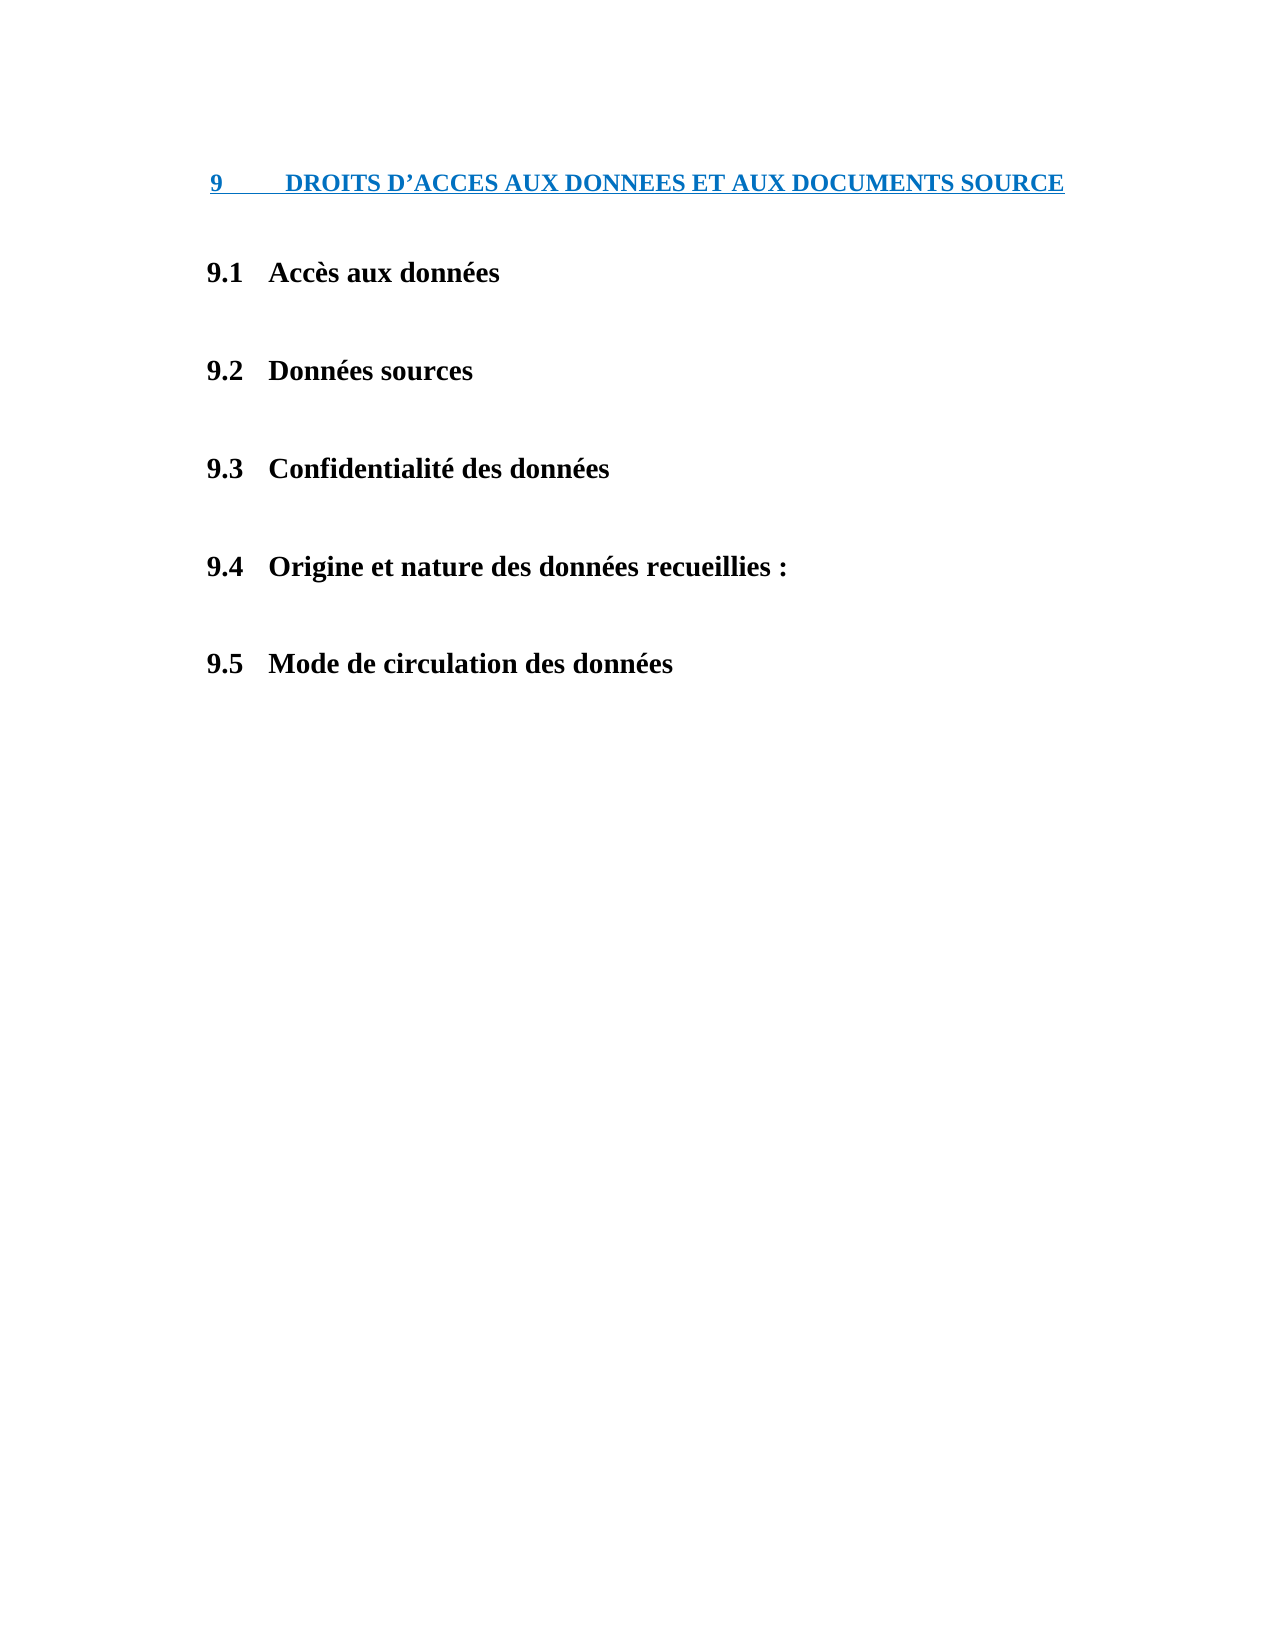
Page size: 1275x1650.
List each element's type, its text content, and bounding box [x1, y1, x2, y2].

text 9.5 Mode de circulation des données [207, 647, 1157, 719]
text 9.3 Confidentialité des données [207, 451, 1157, 523]
text 9.2 Données sources [207, 353, 1157, 425]
text 9.4 Origine et nature des données recueillies : [207, 549, 1157, 621]
text 9 DROITS D’ACCES AUX DONNEES ET AUX DOCUMENTS SOURCE [118, 168, 1157, 230]
text 9.1 Accès aux données [207, 255, 1157, 327]
